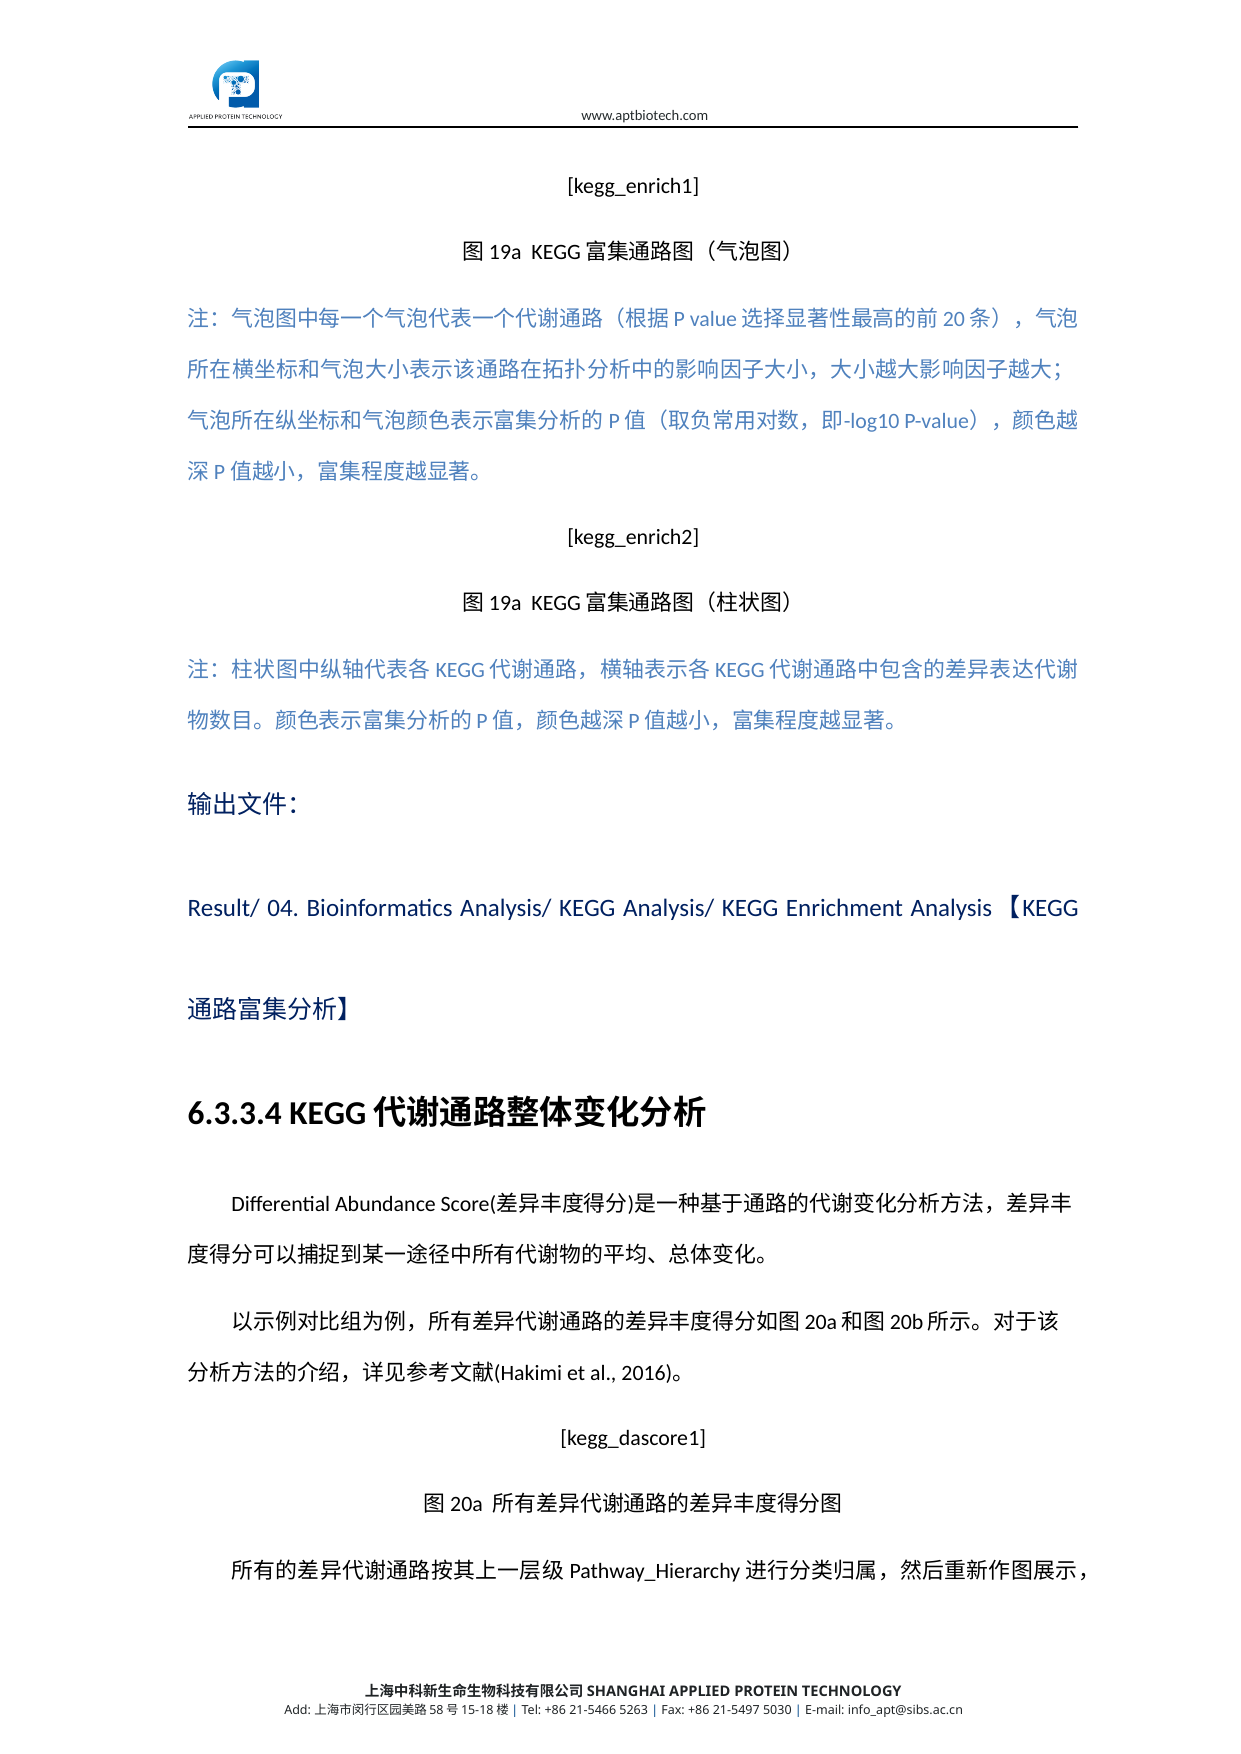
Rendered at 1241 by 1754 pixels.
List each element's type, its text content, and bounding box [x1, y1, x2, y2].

text 图20a 所有差异代谢通路的差异丰度得分图 [187, 1485, 1078, 1519]
text 图19a KEGG富集通路图（柱状图） [187, 584, 1078, 618]
text Differential Abundance Score(差异丰度得分)是一种基于通路的代谢变化分析方法，差异丰度得分可以捕捉到某一途径中所有代谢物的平均、总体变化。 [187, 1185, 1078, 1270]
text [kegg_dascore1] [187, 1421, 1078, 1454]
text 6.3.3.4 KEGG代谢通路整体变化分析 [187, 1076, 1078, 1144]
text 图19a KEGG富集通路图（气泡图） [187, 233, 1078, 267]
text 以示例对比组为例，所有差异代谢通路的差异丰度得分如图20a和图20b所示。对于该分析方法的介绍，详见参考文献(Hakimi et al., 2016)。 [187, 1303, 1078, 1388]
text 注：气泡图中每一个气泡代表一个代谢通路（根据P value选择显著性最高的前20条），气泡所在横坐标和气泡大小表示该通路在拓扑分析中的影响因子大小，大小越大影响因子越大；气泡所在纵坐标和气泡颜色表示富集分析的P 值（取负常用对数，即-log10 P-value），颜色越深P 值越小，富集程度越显著。 [187, 300, 1078, 487]
picture [187, 59, 284, 121]
text 所有的差异代谢通路按其上一层级Pathway_Hierarchy进行分类归属，然后重新作图展示，结果如图20b所示。 [187, 1552, 1078, 1586]
text [kegg_enrich2] [187, 519, 1078, 553]
text 注：柱状图中纵轴代表各KEGG代谢通路，横轴表示各KEGG代谢通路中包含的差异表达代谢物数目。颜色表示富集分析的P 值，颜色越深P 值越小，富集程度越显著。 [187, 651, 1078, 736]
text [kegg_enrich1] [187, 169, 1078, 203]
text Result/ 04. Bioinformatics Analysis/ KEGG Analysis/ KEGG Enrichment Analysis【KEGG通路富集分析】 [187, 871, 1078, 1041]
text 输出文件： [187, 768, 1078, 836]
